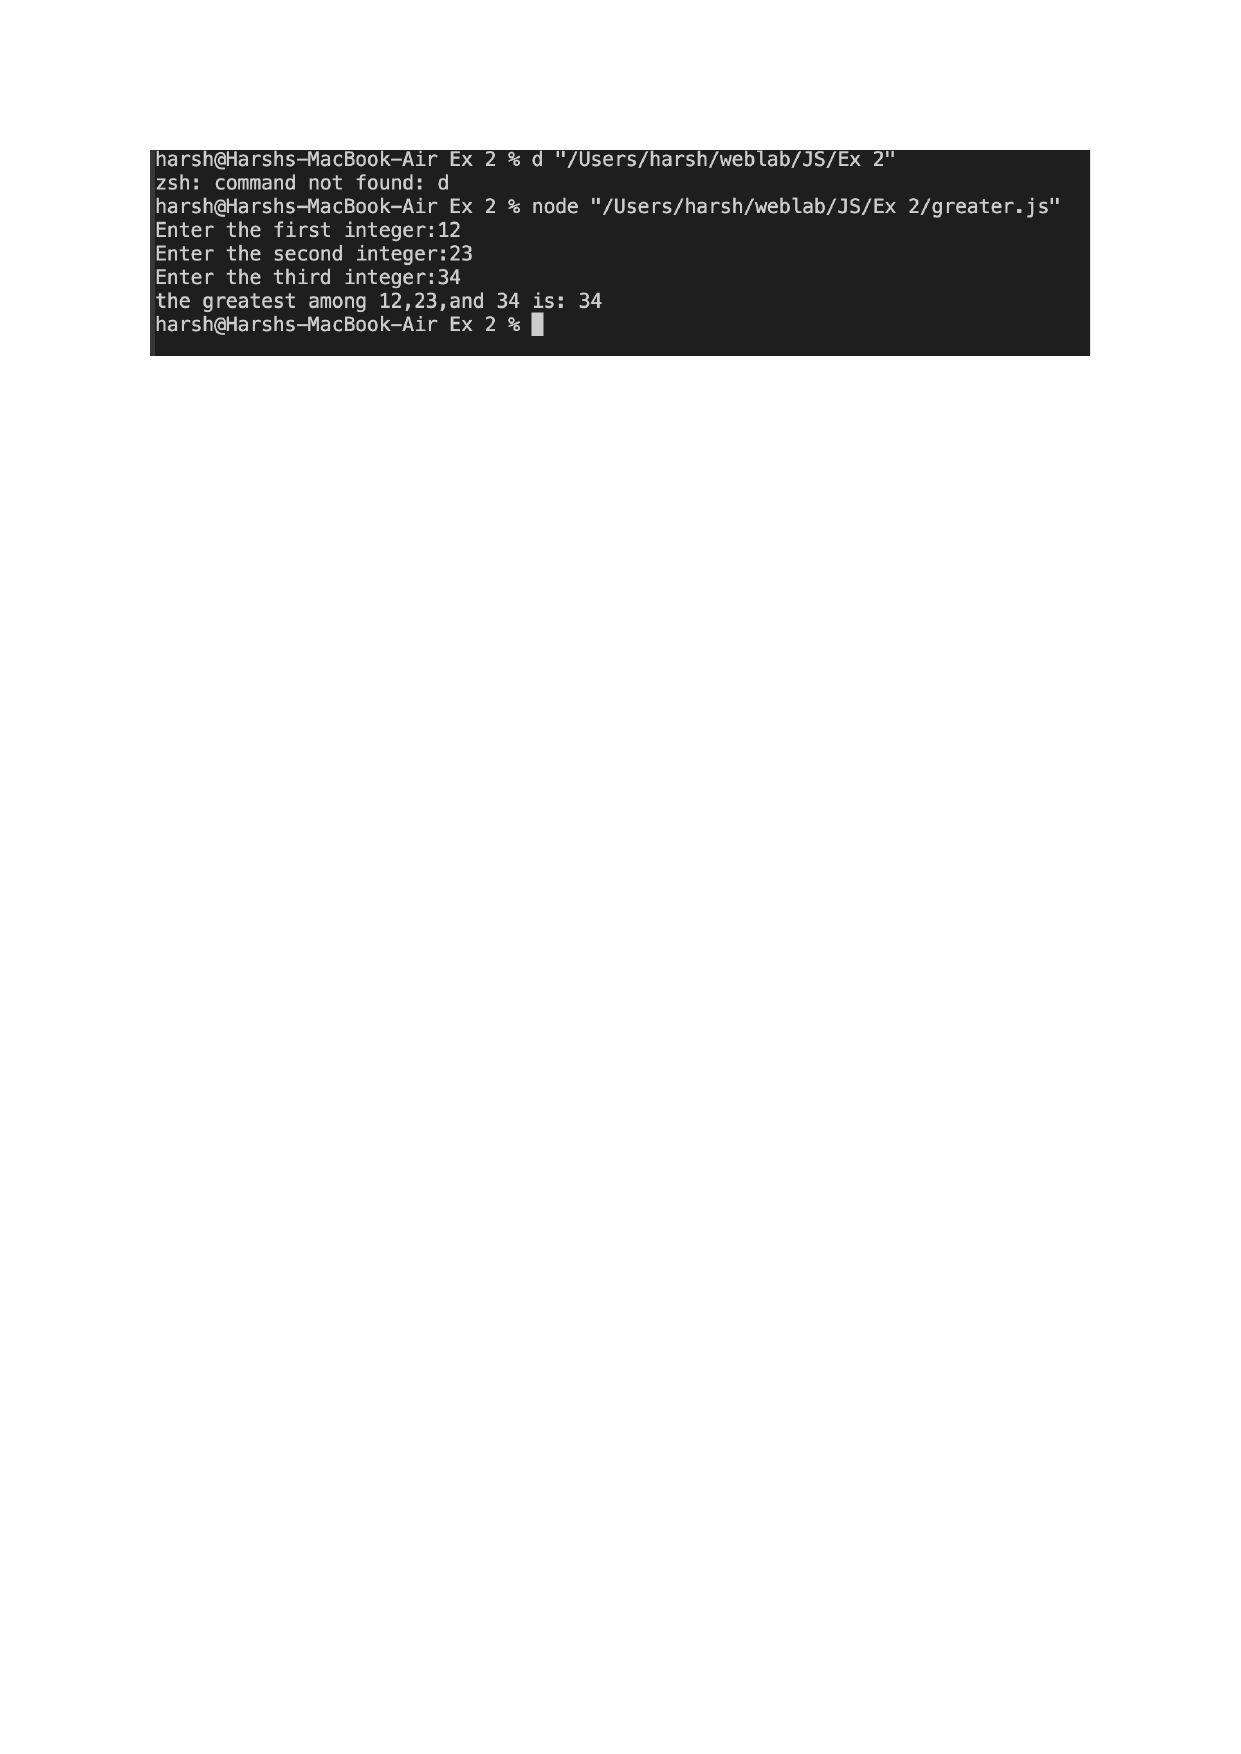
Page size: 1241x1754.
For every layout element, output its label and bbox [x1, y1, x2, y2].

picture [150, 150, 1091, 356]
